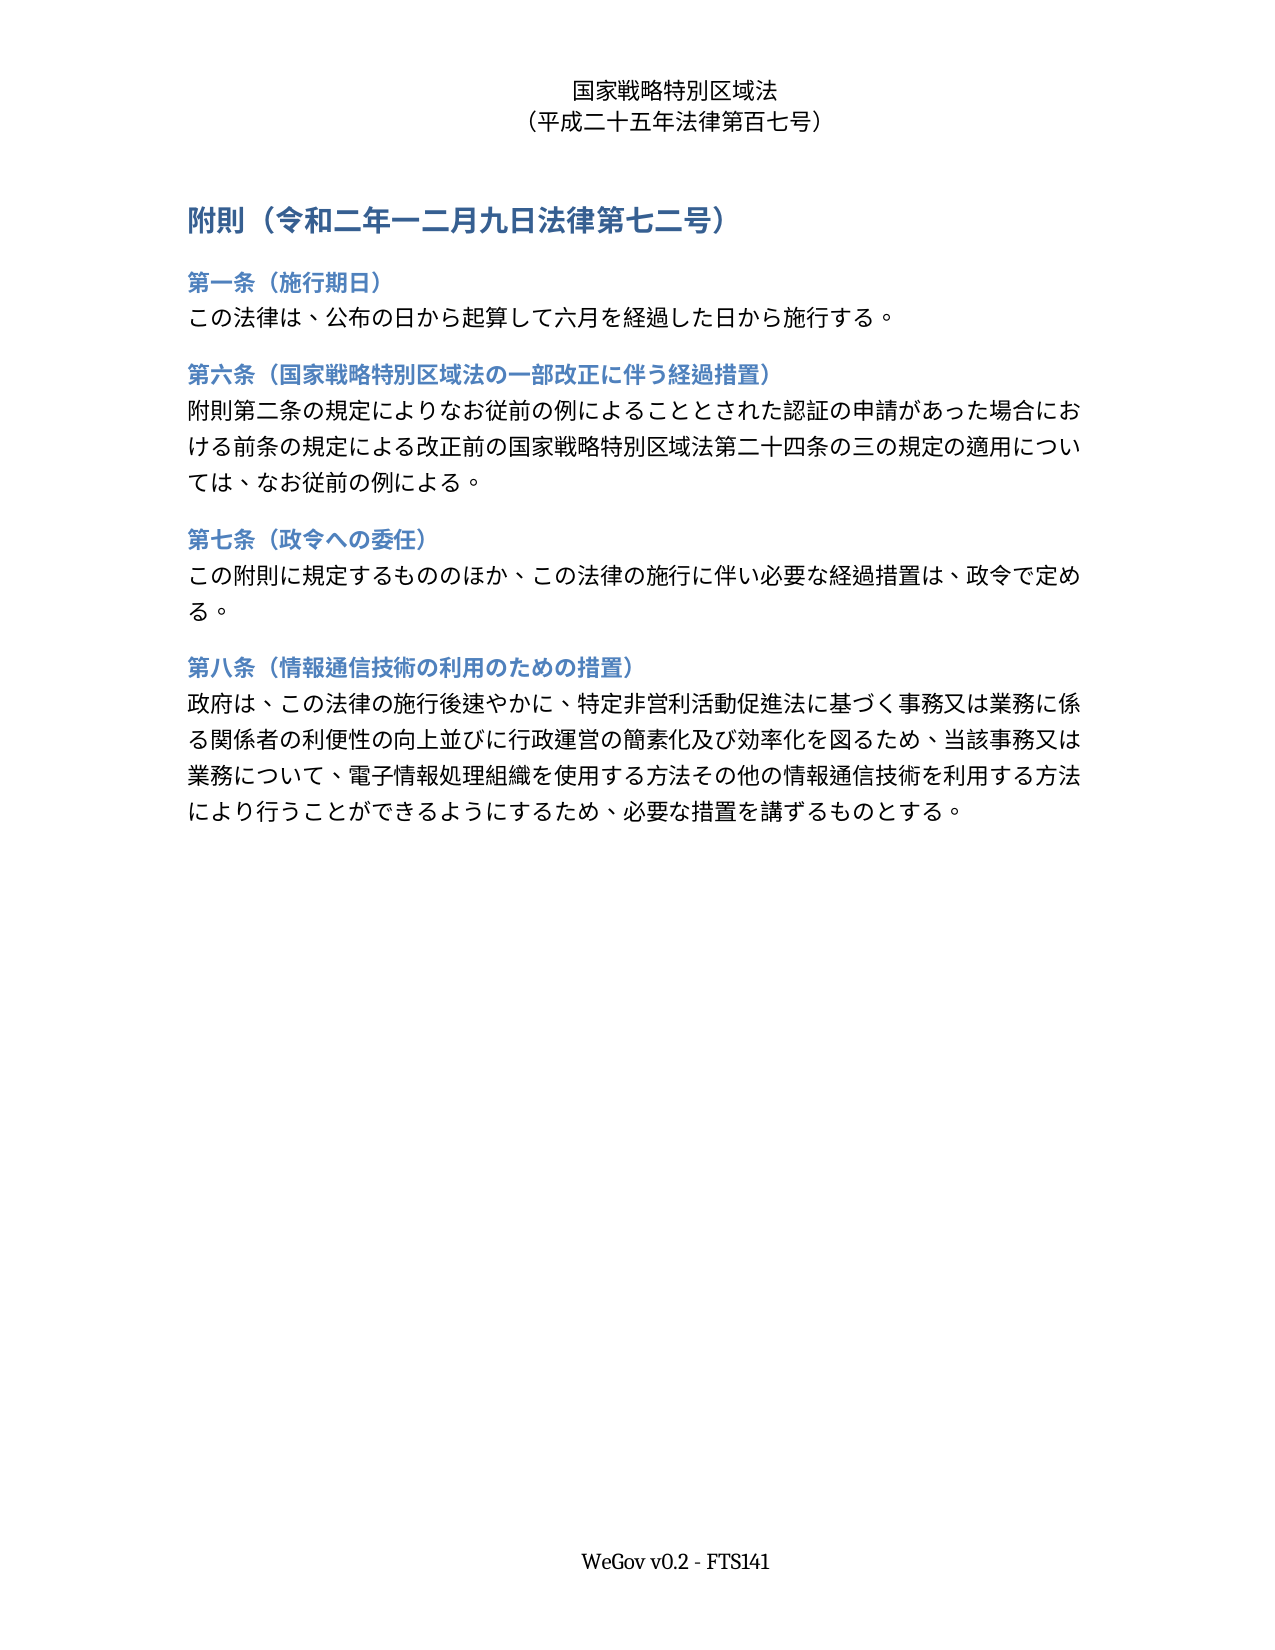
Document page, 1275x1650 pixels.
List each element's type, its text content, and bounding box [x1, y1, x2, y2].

text 附則第二条の規定によりなお従前の例によることとされた認証の申請があった場合における前条の規定による改正前の国家戦略特別区域法第二十四条の三の規定の適用については、なお従前の例による。 [187, 395, 1087, 498]
subtitle 第一条（施行期日） [187, 266, 1087, 298]
subtitle 第六条（国家戦略特別区域法の一部改正に伴う経過措置） [187, 359, 1087, 390]
text この附則に規定するもののほか、この法律の施行に伴い必要な経過措置は、政令で定める。 [187, 560, 1087, 627]
text 政府は、この法律の施行後速やかに、特定非営利活動促進法に基づく事務又は業務に係る関係者の利便性の向上並びに行政運営の簡素化及び効率化を図るため、当該事務又は業務について、電子情報処理組織を使用する方法その他の情報通信技術を利用する方法により行うことができるようにするため、必要な措置を講ずるものとする。 [187, 688, 1087, 827]
subtitle 附則（令和二年一二月九日法律第七二号） [187, 200, 1087, 240]
subtitle 第八条（情報通信技術の利用のための措置） [187, 652, 1087, 684]
subtitle 第七条（政令への委任） [187, 524, 1087, 555]
text この法律は、公布の日から起算して六月を経過した日から施行する。 [187, 302, 1087, 334]
